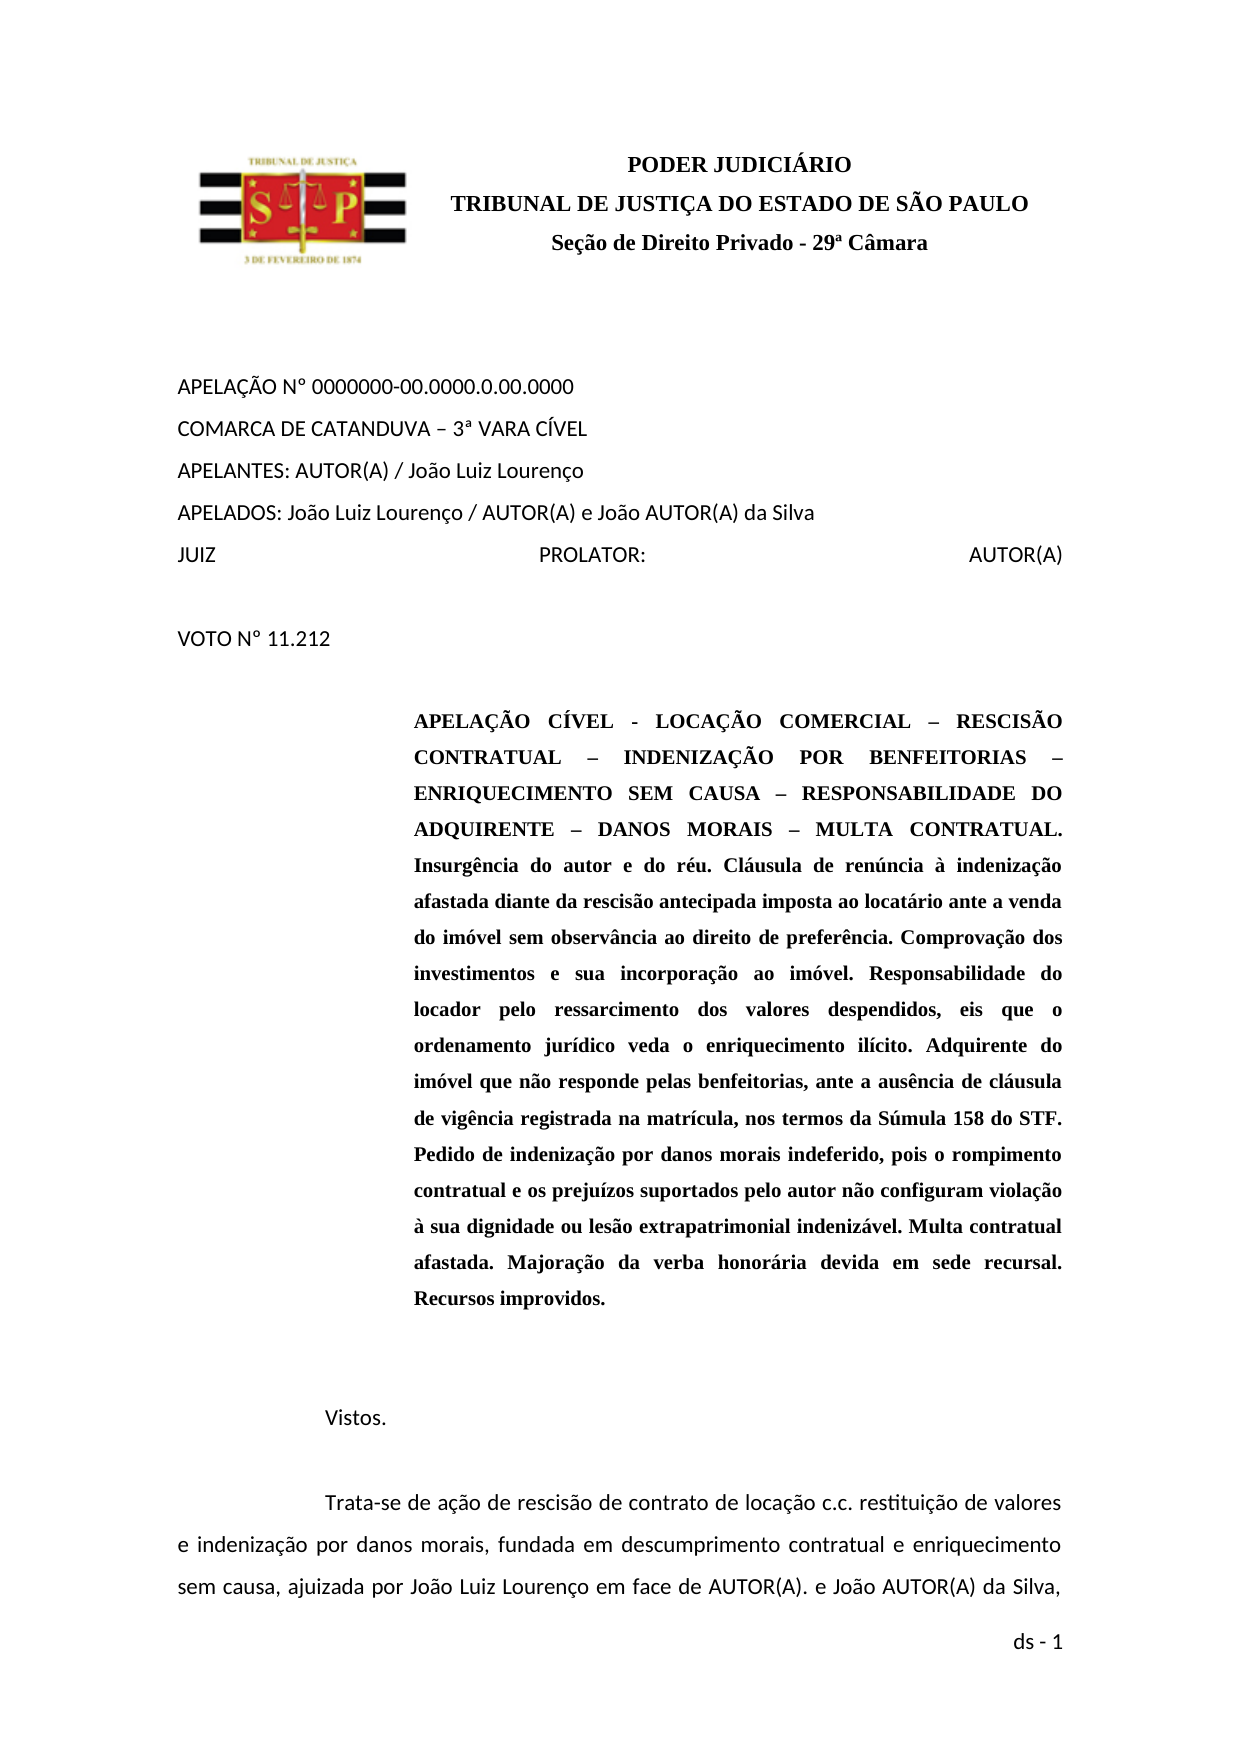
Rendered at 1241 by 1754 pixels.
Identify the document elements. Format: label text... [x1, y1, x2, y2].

text Vistos. [177, 1403, 1063, 1431]
text APELADOS: João Luiz Lourenço / AUTOR(A) e João AUTOR(A) da Silva [177, 498, 1063, 526]
text APELANTES: AUTOR(A) / João Luiz Lourenço [177, 456, 1063, 484]
text VOTO Nº 11.212 [177, 624, 1063, 652]
picture [185, 143, 421, 279]
text APELAÇÃO CÍVEL - LOCAÇÃO COMERCIAL – RESCISÃO CONTRATUAL – INDENIZAÇÃO POR BENFEITORIAS – ENRIQUECIMENTO SEM CAUSA – RESPONSABILIDADE DO ADQUIRENTE – DANOS MORAIS – MULTA CONTRATUAL. Insurgência do autor e do réu. Cláusula de renúncia à indenização afastada diante da rescisão antecipada imposta ao locatário ante a venda do imóvel sem observância ao direito de preferência. Comprovação dos investimentos e sua incorporação ao imóvel. Responsabilidade do locador pelo ressarcimento dos valores despendidos, eis que o ordenamento jurídico veda o enriquecimento ilícito. Adquirente do imóvel que não responde pelas benfeitorias, ante a ausência de cláusula de vigência registrada na matrícula, nos termos da Súmula 158 do STF. Pedido de indenização por danos morais indeferido, pois o rompimento contratual e os prejuízos suportados pelo autor não configuram violação à sua dignidade ou lesão extrapatrimonial indenizável. Multa contratual afastada. Majoração da verba honorária devida em sede recursal. Recursos improvidos. [413, 709, 1063, 1310]
text APELAÇÃO Nº 0000000-00.0000.0.00.0000 [177, 372, 1063, 400]
text JUIZ PROLATOR: AUTOR(A) [177, 540, 1063, 610]
text COMARCA DE CATANDUVA – 3ª VARA CÍVEL [177, 414, 1063, 442]
